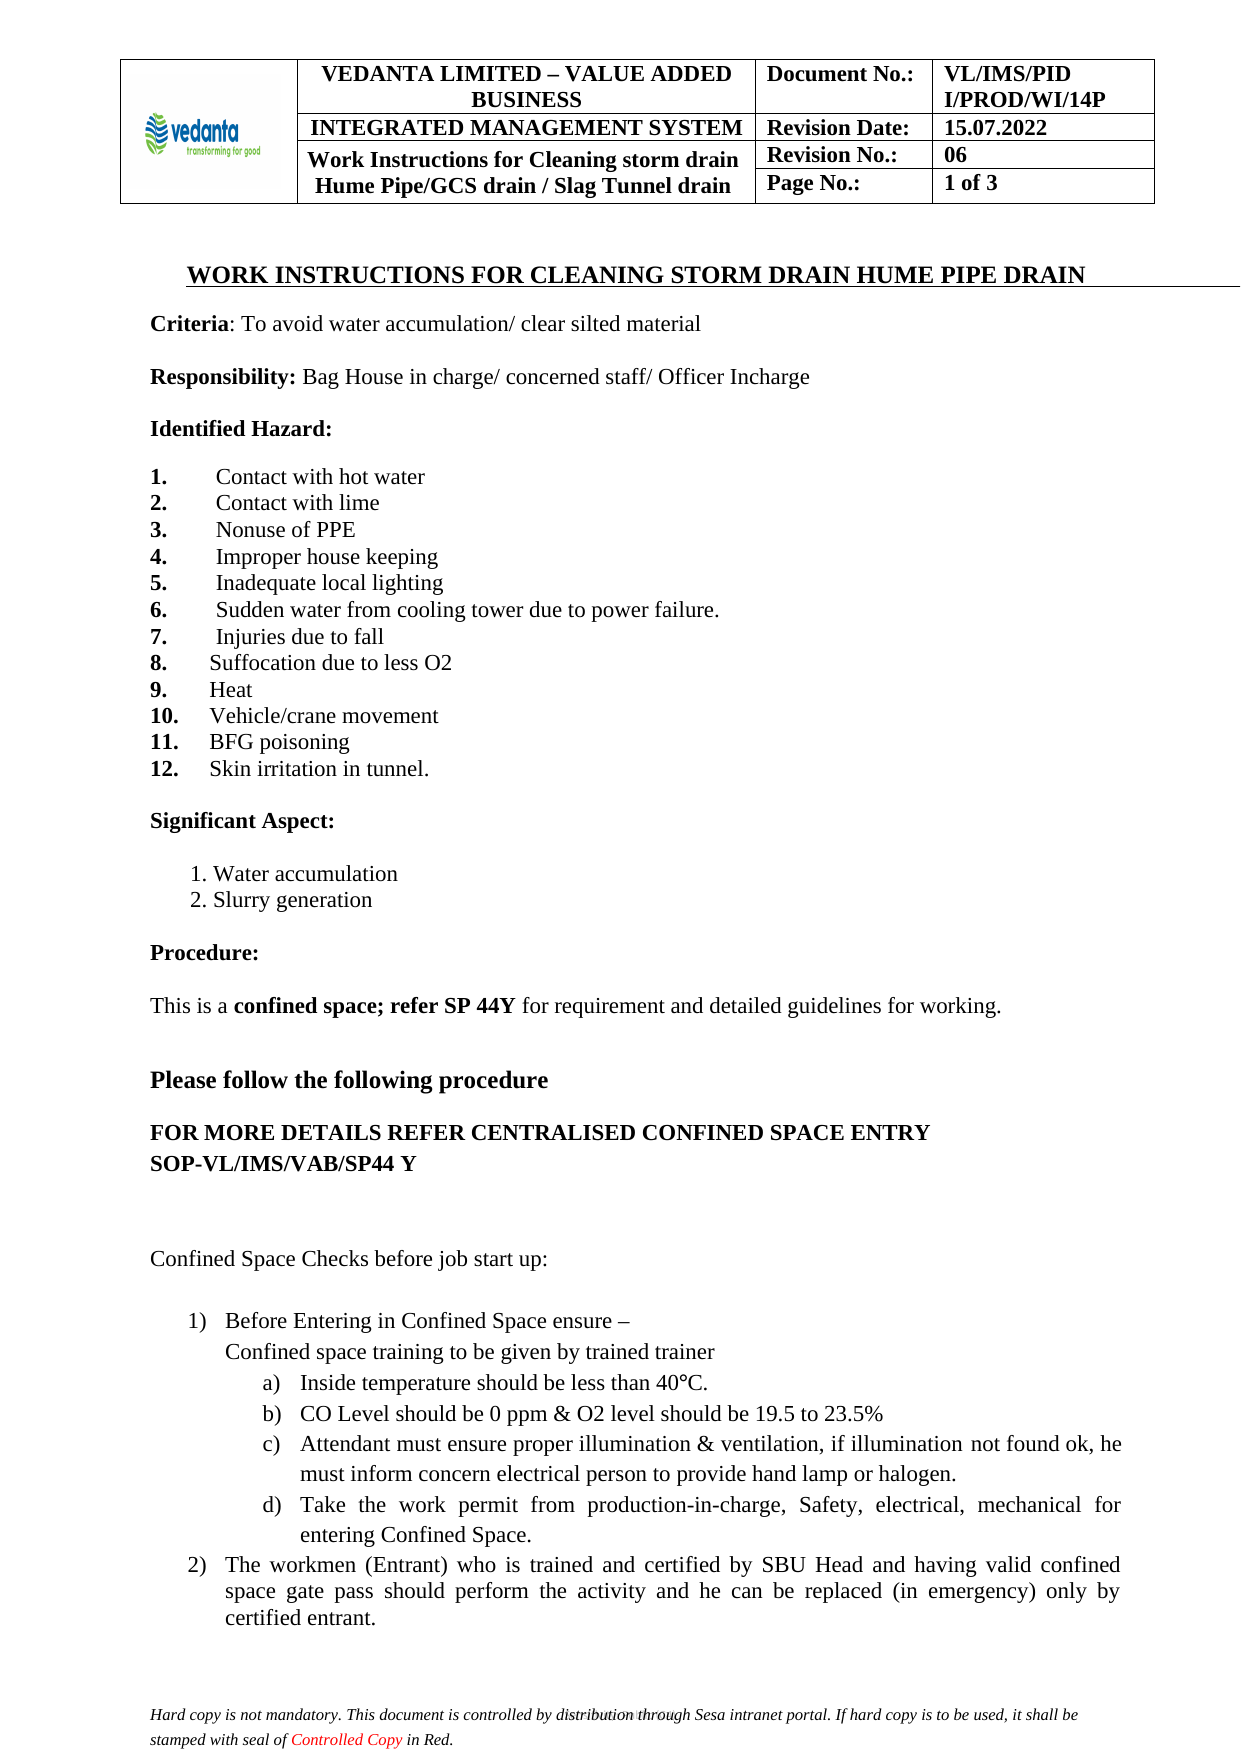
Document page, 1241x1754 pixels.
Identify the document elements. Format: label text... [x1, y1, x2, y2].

list Significant Aspect: [150, 807, 1122, 834]
list Injuries due to fall [150, 623, 1122, 649]
list Skin irritation in tunnel. [150, 755, 1122, 781]
list Attendant must ensure proper illumination & ventilation, if illumination not found ok, he must inform concern electrical person to provide hand lamp or halogen. [262, 1430, 1122, 1487]
list Inside temperature should be less than 40°C. [262, 1368, 1122, 1396]
list Procedure: [150, 939, 1122, 966]
list BFG poisoning [150, 728, 1122, 755]
list Confined space training to be given by trained trainer [225, 1338, 1122, 1364]
list Heat [150, 676, 1122, 702]
text Please follow the following procedure [150, 1066, 1122, 1094]
list Suffocation due to less O2 [150, 649, 1122, 676]
list Contact with hot water [150, 463, 1122, 489]
text FOR MORE DETAILS REFER CENTRALISED CONFINED SPACE ENTRY SOP-VL/IMS/VAB/SP44 Y [150, 1119, 1122, 1176]
list Inadequate local lighting [150, 569, 1122, 596]
list CO Level should be 0 ppm & O2 level should be 19.5 to 23.5% [262, 1400, 1122, 1426]
text Confined Space Checks before job start up: [150, 1236, 1122, 1272]
list Take the work permit from production-in-charge, Safety, electrical, mechanical for entering Confined Space. [262, 1491, 1122, 1547]
list Identified Hazard: [150, 416, 1122, 442]
list Improper house keeping [150, 543, 1122, 569]
list This is a confined space; refer SP 44Y for requirement and detailed guidelines for working. [150, 992, 1122, 1018]
list 2. Slurry generation [150, 887, 1122, 913]
picture [126, 74, 281, 189]
list Criteria: To avoid water accumulation/ clear silted material [150, 310, 1122, 336]
list Contact with lime [150, 489, 1122, 516]
list Responsibility: Bag House in charge/ concerned staff/ Officer Incharge [150, 363, 1122, 389]
list Vehicle/crane movement [150, 702, 1122, 728]
text WORK INSTRUCTIONS FOR CLEANING STORM DRAIN HUME PIPE DRAIN [150, 261, 1122, 289]
list The workmen (Entrant) who is trained and certified by SBU Head and having valid confined space gate pass should perform the activity and he can be replaced (in emergency) only by certified entrant. [187, 1551, 1122, 1630]
list Before Entering in Confined Space ensure – [187, 1307, 1122, 1334]
list Nonuse of PPE [150, 516, 1122, 542]
list 1. Water accumulation [150, 860, 1122, 887]
list Sudden water from cooling tower due to power failure. [150, 596, 1122, 622]
